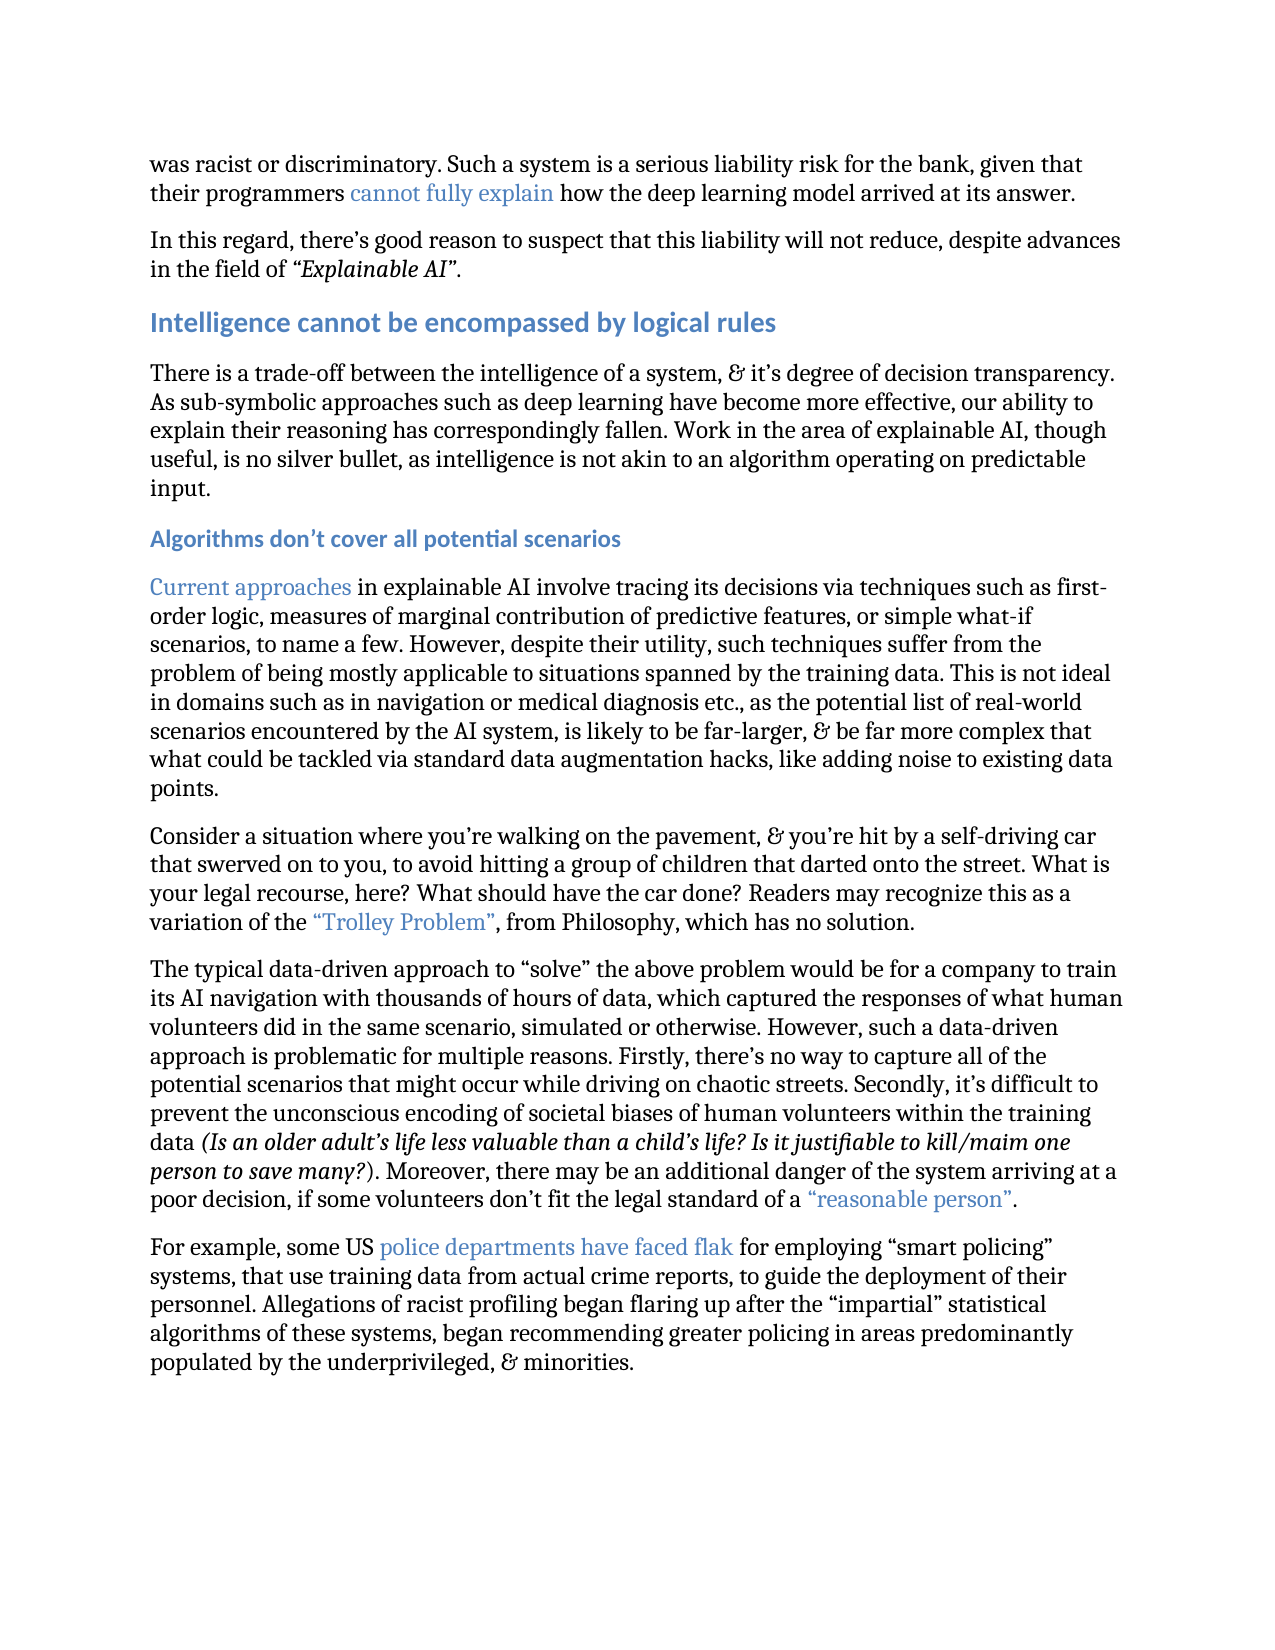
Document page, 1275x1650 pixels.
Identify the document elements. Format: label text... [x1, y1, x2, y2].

subtitle Algorithms don’t cover all potential scenarios [150, 523, 1125, 554]
text In this regard, there’s good reason to suspect that this liability will not reduce, despite advances in the field of “Explainable AI”. [150, 226, 1125, 284]
text For example, some US police departments have faced flak for employing “smart policing” systems, that use training data from actual crime reports, to guide the deployment of their personnel. Allegations of racist profiling began flaring up after the “impartial” statistical algorithms of these systems, began recommending greater policing in areas predominantly populated by the underprivileged, & minorities. [150, 1233, 1125, 1377]
text Consider a situation where you’re walking on the pavement, & you’re hit by a self-driving car that swerved on to you, to avoid hitting a group of children that darted onto the street. What is your legal recourse, here? What should have the car done? Readers may recognize this as a variation of the “Trolley Problem”, from Philosophy, which has no solution. [150, 822, 1125, 937]
text There is a trade-off between the intelligence of a system, & it’s degree of decision transparency. As sub-symbolic approaches such as deep learning have become more effective, our ability to explain their reasoning has correspondingly fallen. Work in the area of explainable AI, though useful, is no silver bullet, as intelligence is not akin to an algorithm operating on predictable input. [150, 359, 1125, 503]
text The typical data-driven approach to “solve” the above problem would be for a company to train its AI navigation with thousands of hours of data, which captured the responses of what human volunteers did in the same scenario, simulated or otherwise. However, such a data-driven approach is problematic for multiple reasons. Firstly, there’s no way to capture all of the potential scenarios that might occur while driving on chaotic streets. Secondly, it’s difficult to prevent the unconscious encoding of societal biases of human volunteers within the training data (Is an older adult’s life less valuable than a child’s life? Is it justifiable to kill/maim one person to save many?). Moreover, there may be an additional danger of the system arriving at a poor decision, if some volunteers don’t fit the legal standard of a “reasonable person”. [150, 955, 1125, 1214]
text Current approaches in explainable AI involve tracing its decisions via techniques such as first-order logic, measures of marginal contribution of predictive features, or simple what-if scenarios, to name a few. However, despite their utility, such techniques suffer from the problem of being mostly applicable to situations spanned by the training data. This is not ideal in domains such as in navigation or medical diagnosis etc., as the potential list of real-world scenarios encountered by the AI system, is likely to be far-larger, & be far more complex that what could be tackled via standard data augmentation hacks, like adding noise to existing data points. [150, 573, 1125, 803]
subtitle Intelligence cannot be encompassed by logical rules [150, 304, 1125, 340]
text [150, 150, 1125, 207]
